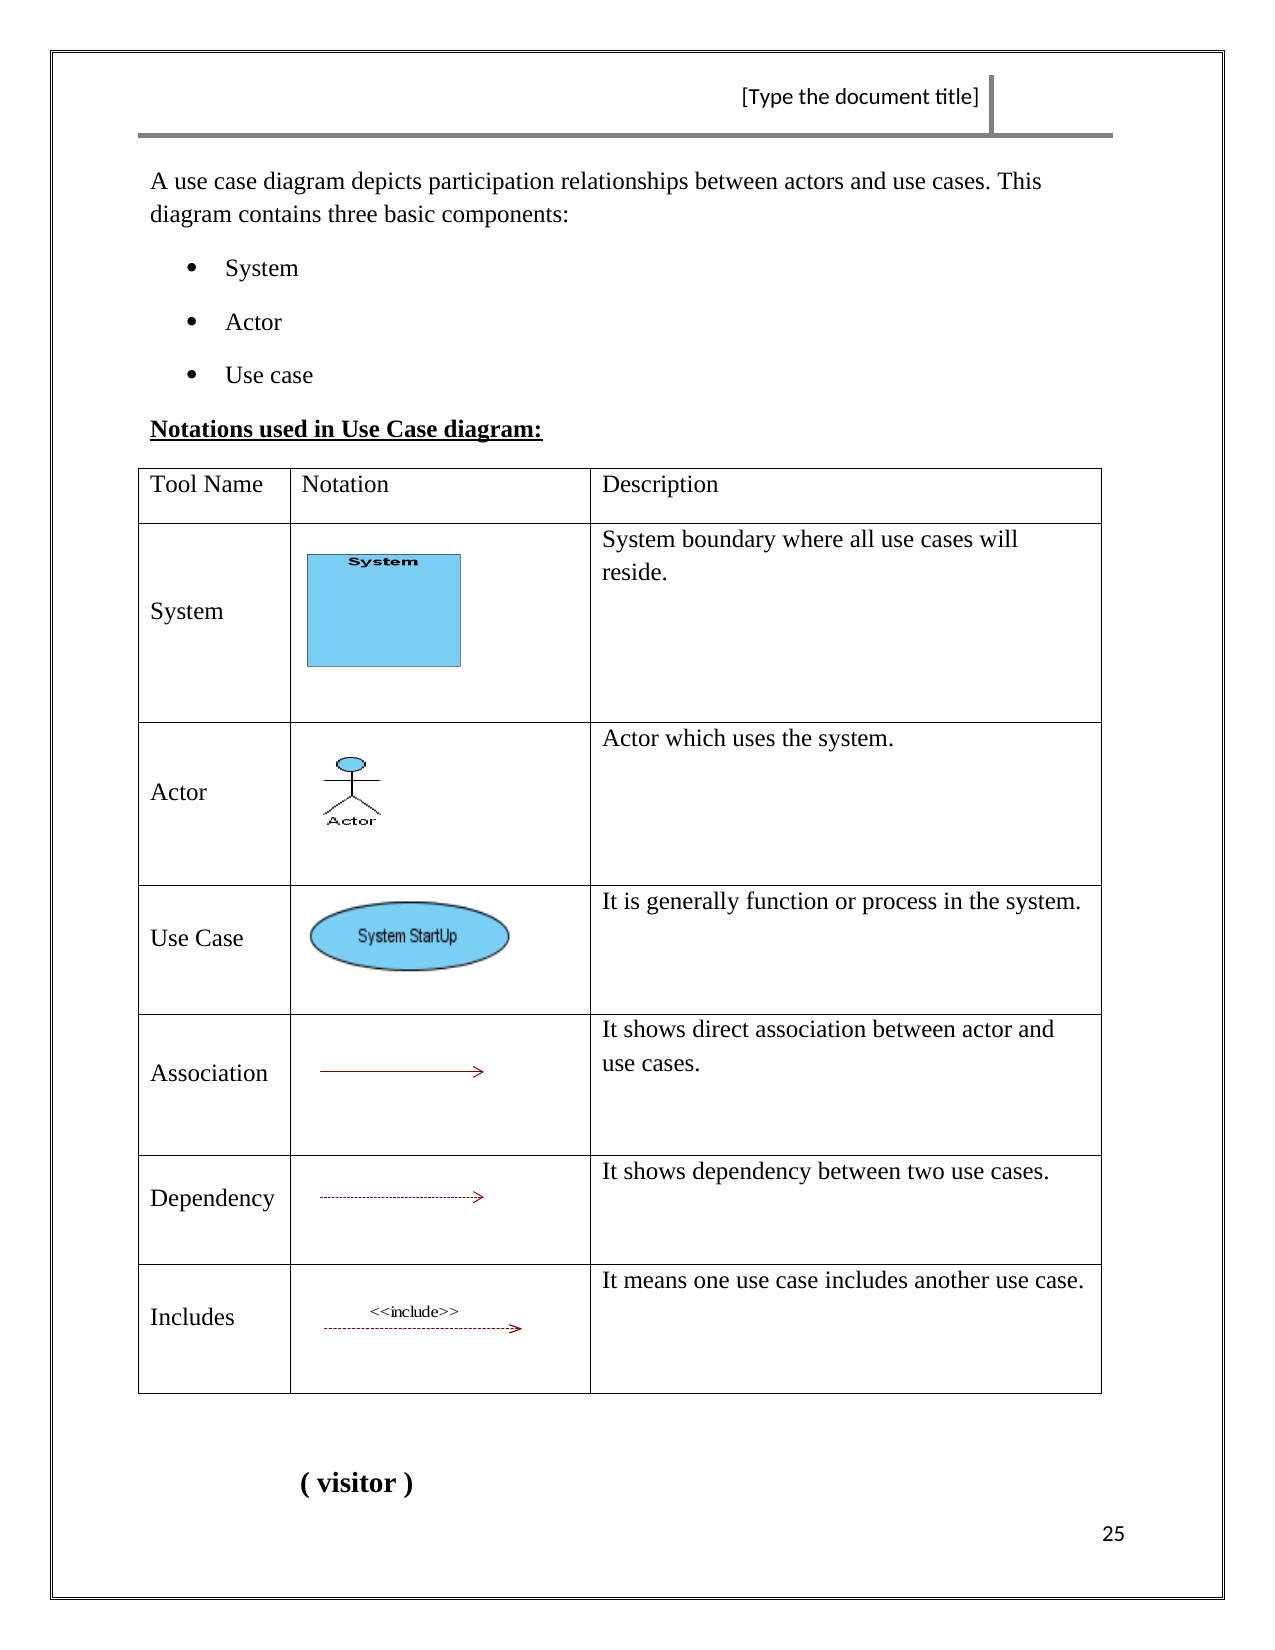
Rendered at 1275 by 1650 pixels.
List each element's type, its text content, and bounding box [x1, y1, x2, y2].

table_cell [291, 1015, 590, 1155]
list Use case [187, 360, 1125, 389]
table_cell [291, 723, 590, 885]
table_header Notation [291, 469, 590, 523]
table_cell It shows direct association between actor and use cases. [591, 1015, 1101, 1155]
picture [301, 750, 408, 833]
table_cell [291, 1265, 590, 1393]
table_cell Use Case [139, 886, 290, 1013]
table_cell Dependency [139, 1156, 290, 1264]
table_header Description [591, 469, 1101, 523]
text A use case diagram depicts participation relationships between actors and use cases. This diagram contains three basic components: [150, 166, 1125, 228]
picture [301, 551, 467, 670]
table_cell System [139, 524, 290, 722]
table_cell Actor which uses the system. [591, 723, 1101, 885]
table_cell [291, 1156, 590, 1264]
table_cell It is generally function or process in the system. [591, 886, 1101, 1013]
table_cell System boundary where all use cases will reside. [591, 524, 1101, 722]
table_cell [291, 524, 590, 722]
table_cell It means one use case includes another use case. [591, 1265, 1101, 1393]
list Actor [187, 307, 1125, 335]
list ( visitor ) [232, 1465, 1125, 1499]
table_header Tool Name [139, 469, 290, 523]
picture [301, 890, 519, 985]
list System [187, 253, 1125, 281]
table_cell Association [139, 1015, 290, 1155]
table_cell Actor [139, 723, 290, 885]
table_cell [291, 886, 590, 1013]
text Notations used in Use Case diagram: [150, 414, 1125, 443]
table_cell It shows dependency between two use cases. [591, 1156, 1101, 1264]
table_cell Includes [139, 1265, 290, 1393]
